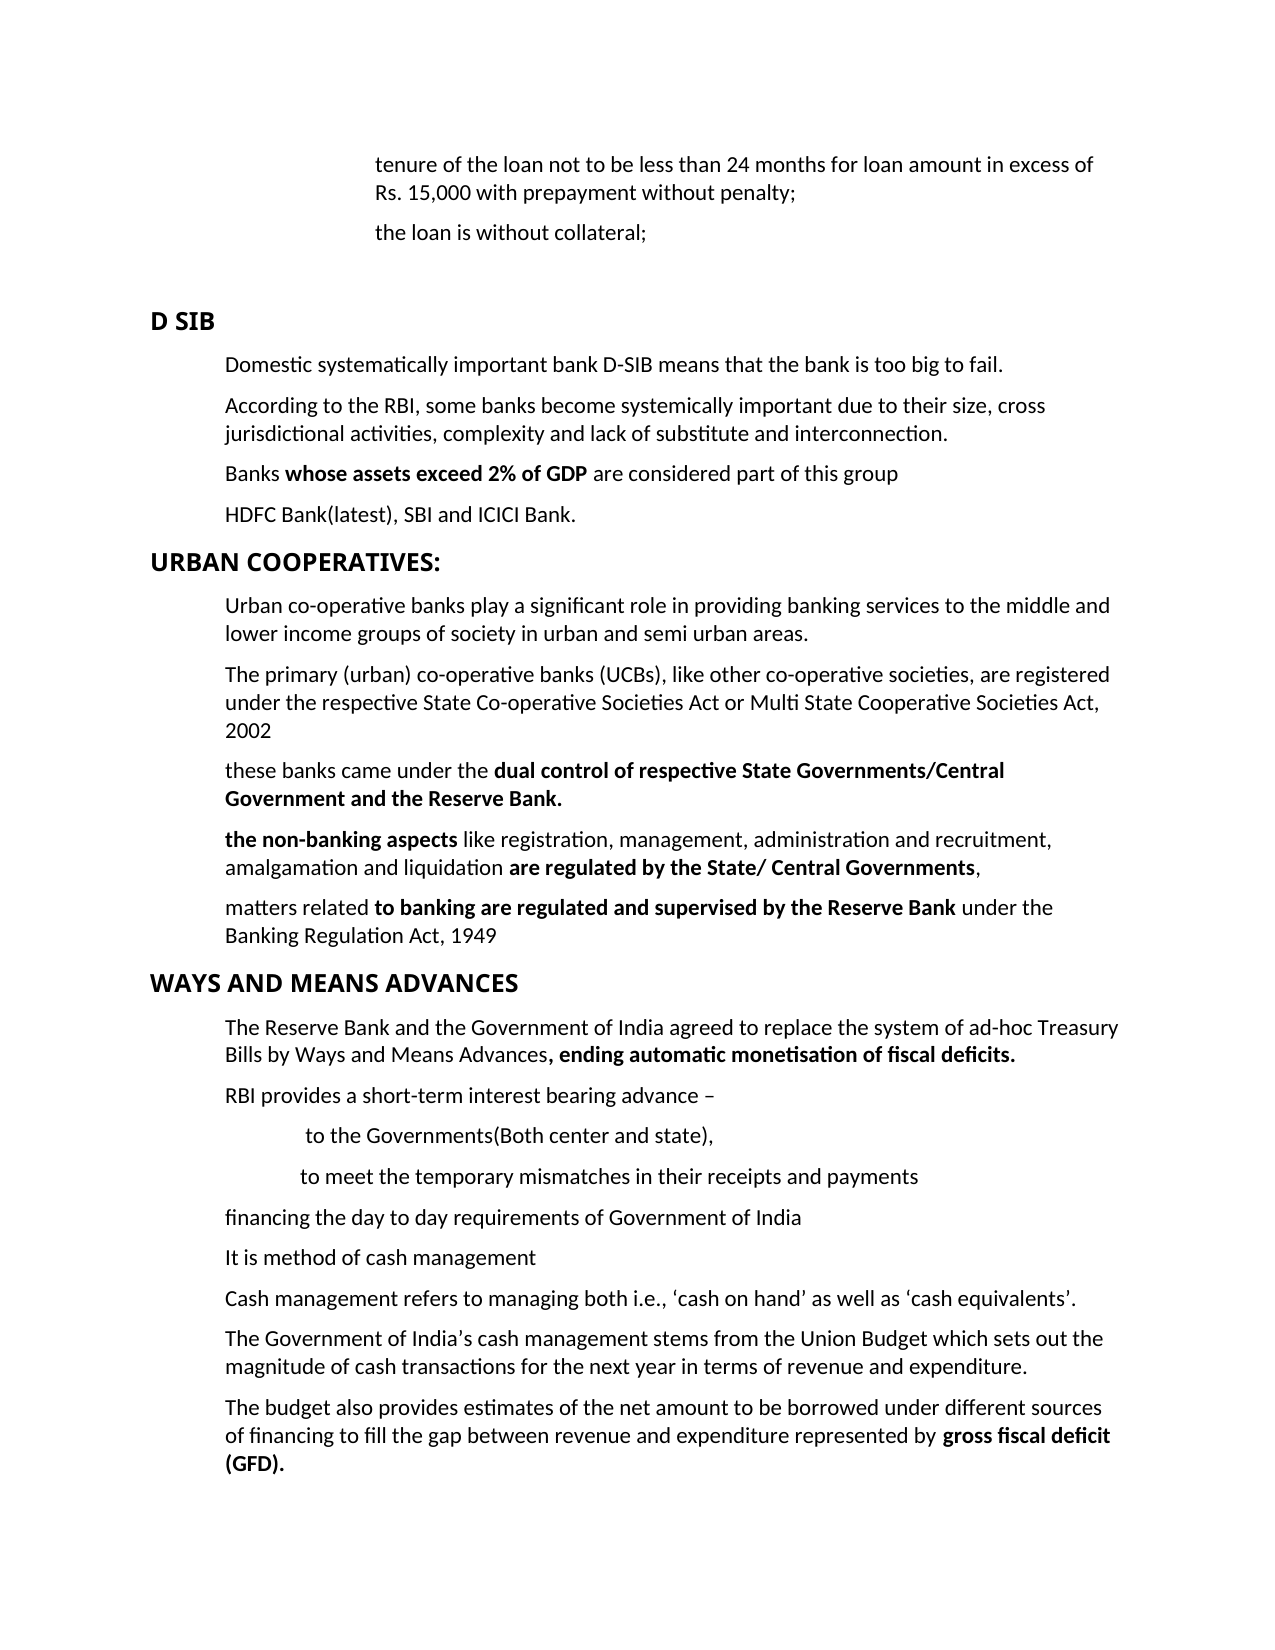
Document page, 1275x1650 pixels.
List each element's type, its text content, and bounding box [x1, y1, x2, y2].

subtitle Urban Cooperatives: [150, 544, 1125, 579]
text tenure of the loan not to be less than 24 months for loan amount in excess of Rs. 15,000 with prepayment without penalty; [375, 150, 1125, 206]
text The Reserve Bank and the Government of India agreed to replace the system of ad-hoc Treasury Bills by Ways and Means Advances, ending automatic monetisation of fiscal deficits. [225, 1013, 1125, 1069]
text to meet the temporary mismatches in their receipts and payments [225, 1162, 1125, 1190]
text HDFC Bank(latest), SBI and ICICI Bank. [225, 500, 1125, 528]
subtitle WAYS AND MEANS ADVANCES [150, 966, 1125, 1000]
text Domestic systematically important bank D-SIB means that the bank is too big to fail. [225, 350, 1125, 378]
text Urban co-operative banks play a significant role in providing banking services to the middle and lower income groups of society in urban and semi urban areas. [225, 591, 1125, 647]
text It is method of cash management [225, 1243, 1125, 1271]
text RBI provides a short-term interest bearing advance – [225, 1081, 1125, 1109]
subtitle D SIB [150, 304, 1125, 338]
text to the Governments(Both center and state), [225, 1122, 1125, 1150]
text financing the day to day requirements of Government of India [225, 1203, 1125, 1231]
text these banks came under the dual control of respective State Governments/Central Government and the Reserve Bank. [225, 756, 1125, 812]
text According to the RBI, some banks become systemically important due to their size, cross jurisdictional activities, complexity and lack of substitute and interconnection. [225, 391, 1125, 447]
text Cash management refers to managing both i.e., ‘cash on hand’ as well as ‘cash equivalents’. [225, 1284, 1125, 1312]
text The budget also provides estimates of the net amount to be borrowed under different sources of financing to fill the gap between revenue and expenditure represented by gross fiscal deficit (GFD). [225, 1393, 1125, 1477]
text The Government of India’s cash management stems from the Union Budget which sets out the magnitude of cash transactions for the next year in terms of revenue and expenditure. [225, 1324, 1125, 1380]
text matters related to banking are regulated and supervised by the Reserve Bank under the Banking Regulation Act, 1949 [225, 893, 1125, 949]
text the non-banking aspects like registration, management, administration and recruitment, amalgamation and liquidation are regulated by the State/ Central Governments, [225, 825, 1125, 881]
text Banks whose assets exceed 2% of GDP are considered part of this group [225, 459, 1125, 487]
text the loan is without collateral; [300, 218, 1125, 247]
text The primary (urban) co-operative banks (UCBs), like other co-operative societies, are registered under the respective State Co-operative Societies Act or Multi State Cooperative Societies Act, 2002 [225, 660, 1125, 744]
